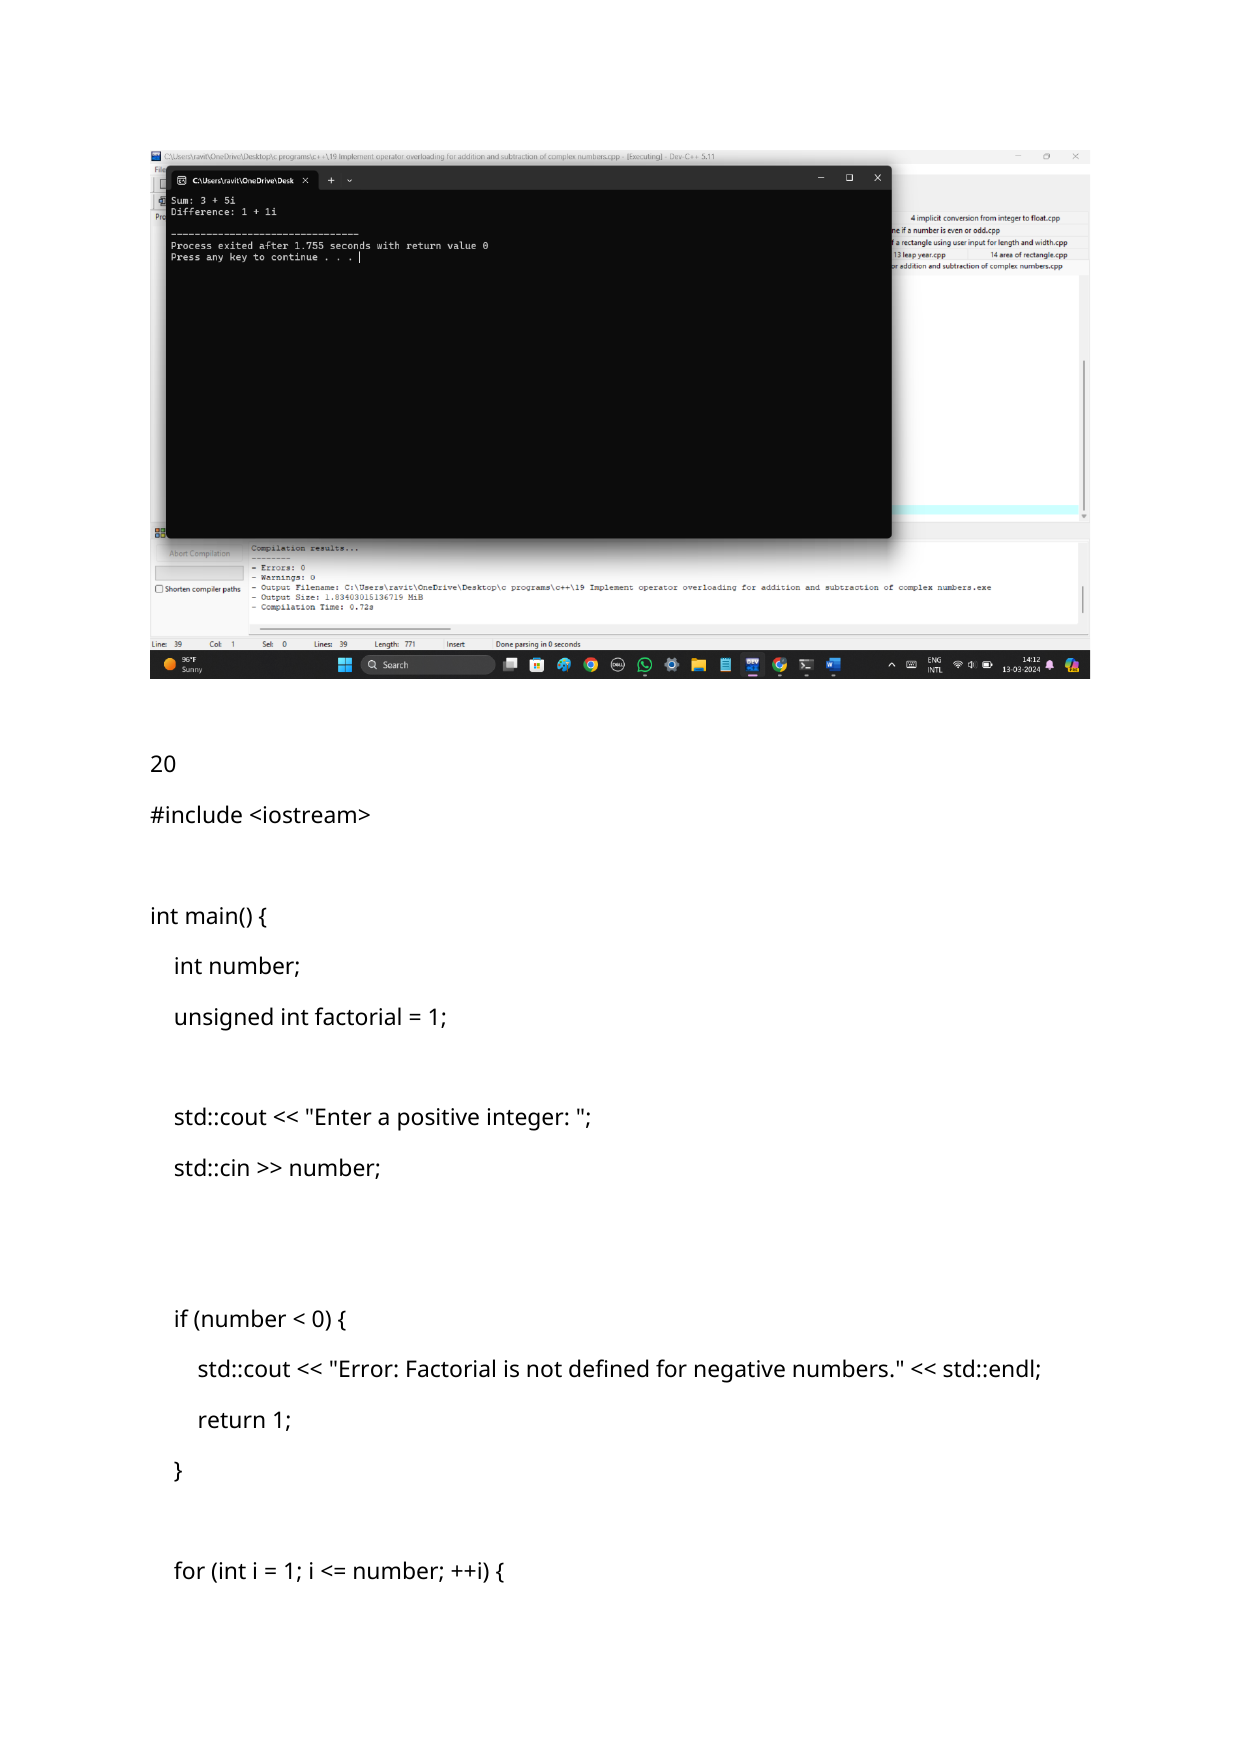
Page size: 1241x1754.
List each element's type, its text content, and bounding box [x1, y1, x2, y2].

text #include <iostream> [150, 799, 1090, 830]
text std::cout << "Error: Factorial is not defined for negative numbers." << std::endl; [150, 1353, 1090, 1385]
text std::cin >> number; [150, 1152, 1090, 1183]
text int main() { [150, 900, 1090, 931]
text for (int i = 1; i <= number; ++i) { [150, 1555, 1090, 1586]
text unsigned int factorial = 1; [150, 1001, 1090, 1032]
text } [150, 1454, 1090, 1486]
text return 1; [150, 1404, 1090, 1435]
text if (number < 0) { [150, 1303, 1090, 1334]
text int number; [150, 950, 1090, 981]
picture [150, 150, 1091, 679]
text 20 [150, 748, 1090, 780]
text std::cout << "Enter a positive integer: "; [150, 1101, 1090, 1133]
